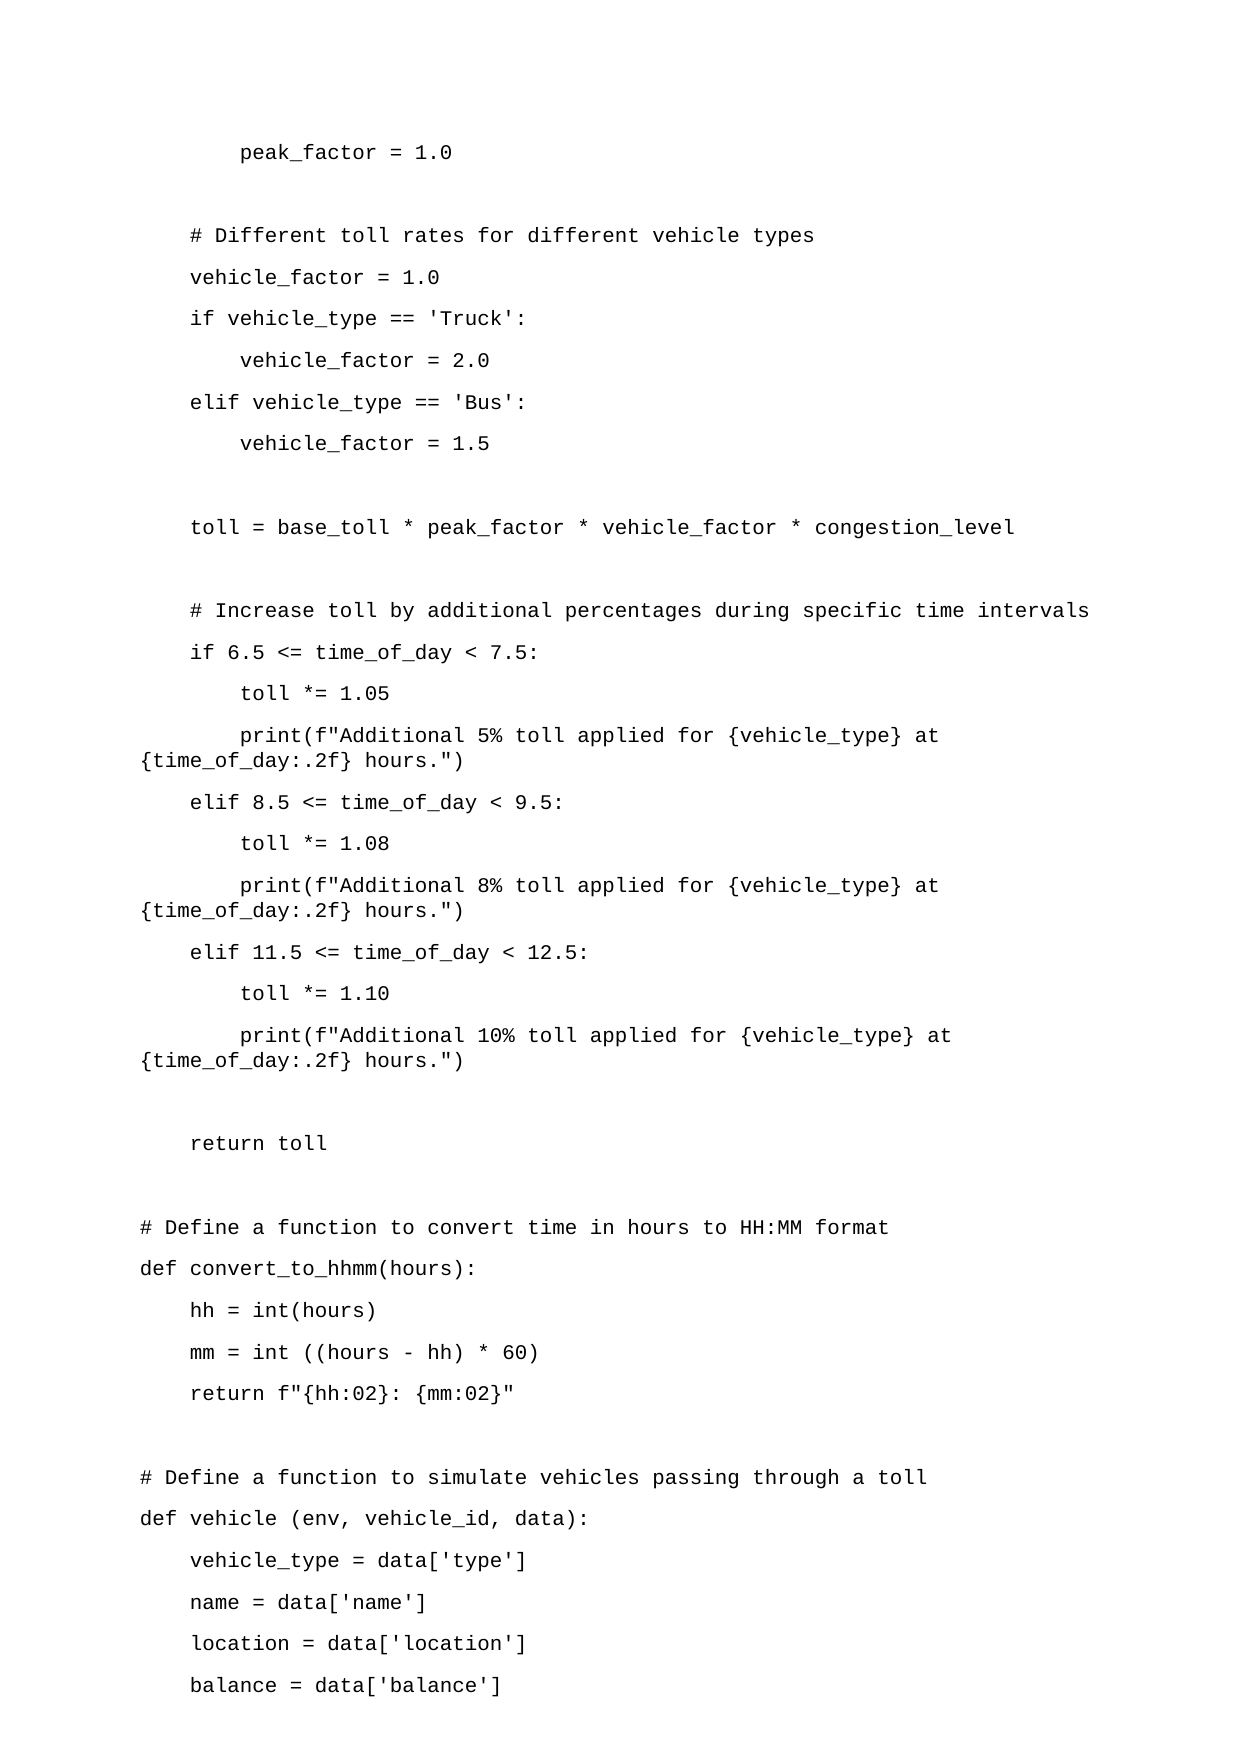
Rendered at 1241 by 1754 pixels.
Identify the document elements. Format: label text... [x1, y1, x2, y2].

text toll *= 1.05 [139, 683, 1098, 707]
text vehicle_factor = 2.0 [139, 350, 1098, 374]
text def vehicle (env, vehicle_id, data): [139, 1508, 1098, 1532]
text print(f"Additional 10% toll applied for {vehicle_type} at {time_of_day:.2f} hours.") [139, 1025, 1098, 1074]
text toll = base_toll * peak_factor * vehicle_factor * congestion_level [139, 517, 1098, 540]
text if vehicle_type == 'Truck': [139, 308, 1098, 332]
text return toll [139, 1133, 1098, 1157]
text # Different toll rates for different vehicle types [139, 225, 1098, 249]
text return f"{hh:02}: {mm:02}" [139, 1383, 1098, 1407]
text vehicle_factor = 1.5 [139, 433, 1098, 457]
text name = data['name'] [139, 1592, 1098, 1615]
text # Define a function to convert time in hours to HH:MM format [139, 1217, 1098, 1240]
text hh = int(hours) [139, 1300, 1098, 1324]
text vehicle_factor = 1.0 [139, 267, 1098, 290]
text balance = data['balance'] [139, 1675, 1098, 1699]
text def convert_to_hhmm(hours): [139, 1258, 1098, 1282]
text elif vehicle_type == 'Bus': [139, 392, 1098, 415]
text toll *= 1.08 [139, 833, 1098, 857]
text # Increase toll by additional percentages during specific time intervals [139, 600, 1098, 624]
text if 6.5 <= time_of_day < 7.5: [139, 642, 1098, 665]
text elif 8.5 <= time_of_day < 9.5: [139, 792, 1098, 815]
text # Define a function to simulate vehicles passing through a toll [139, 1467, 1098, 1490]
text vehicle_type = data['type'] [139, 1550, 1098, 1574]
text toll *= 1.10 [139, 983, 1098, 1007]
text print(f"Additional 5% toll applied for {vehicle_type} at {time_of_day:.2f} hours.") [139, 725, 1098, 774]
text mm = int ((hours - hh) * 60) [139, 1342, 1098, 1365]
text print(f"Additional 8% toll applied for {vehicle_type} at {time_of_day:.2f} hours.") [139, 875, 1098, 924]
text elif 11.5 <= time_of_day < 12.5: [139, 942, 1098, 965]
text peak_factor = 1.0 [139, 142, 1098, 165]
text location = data['location'] [139, 1633, 1098, 1657]
